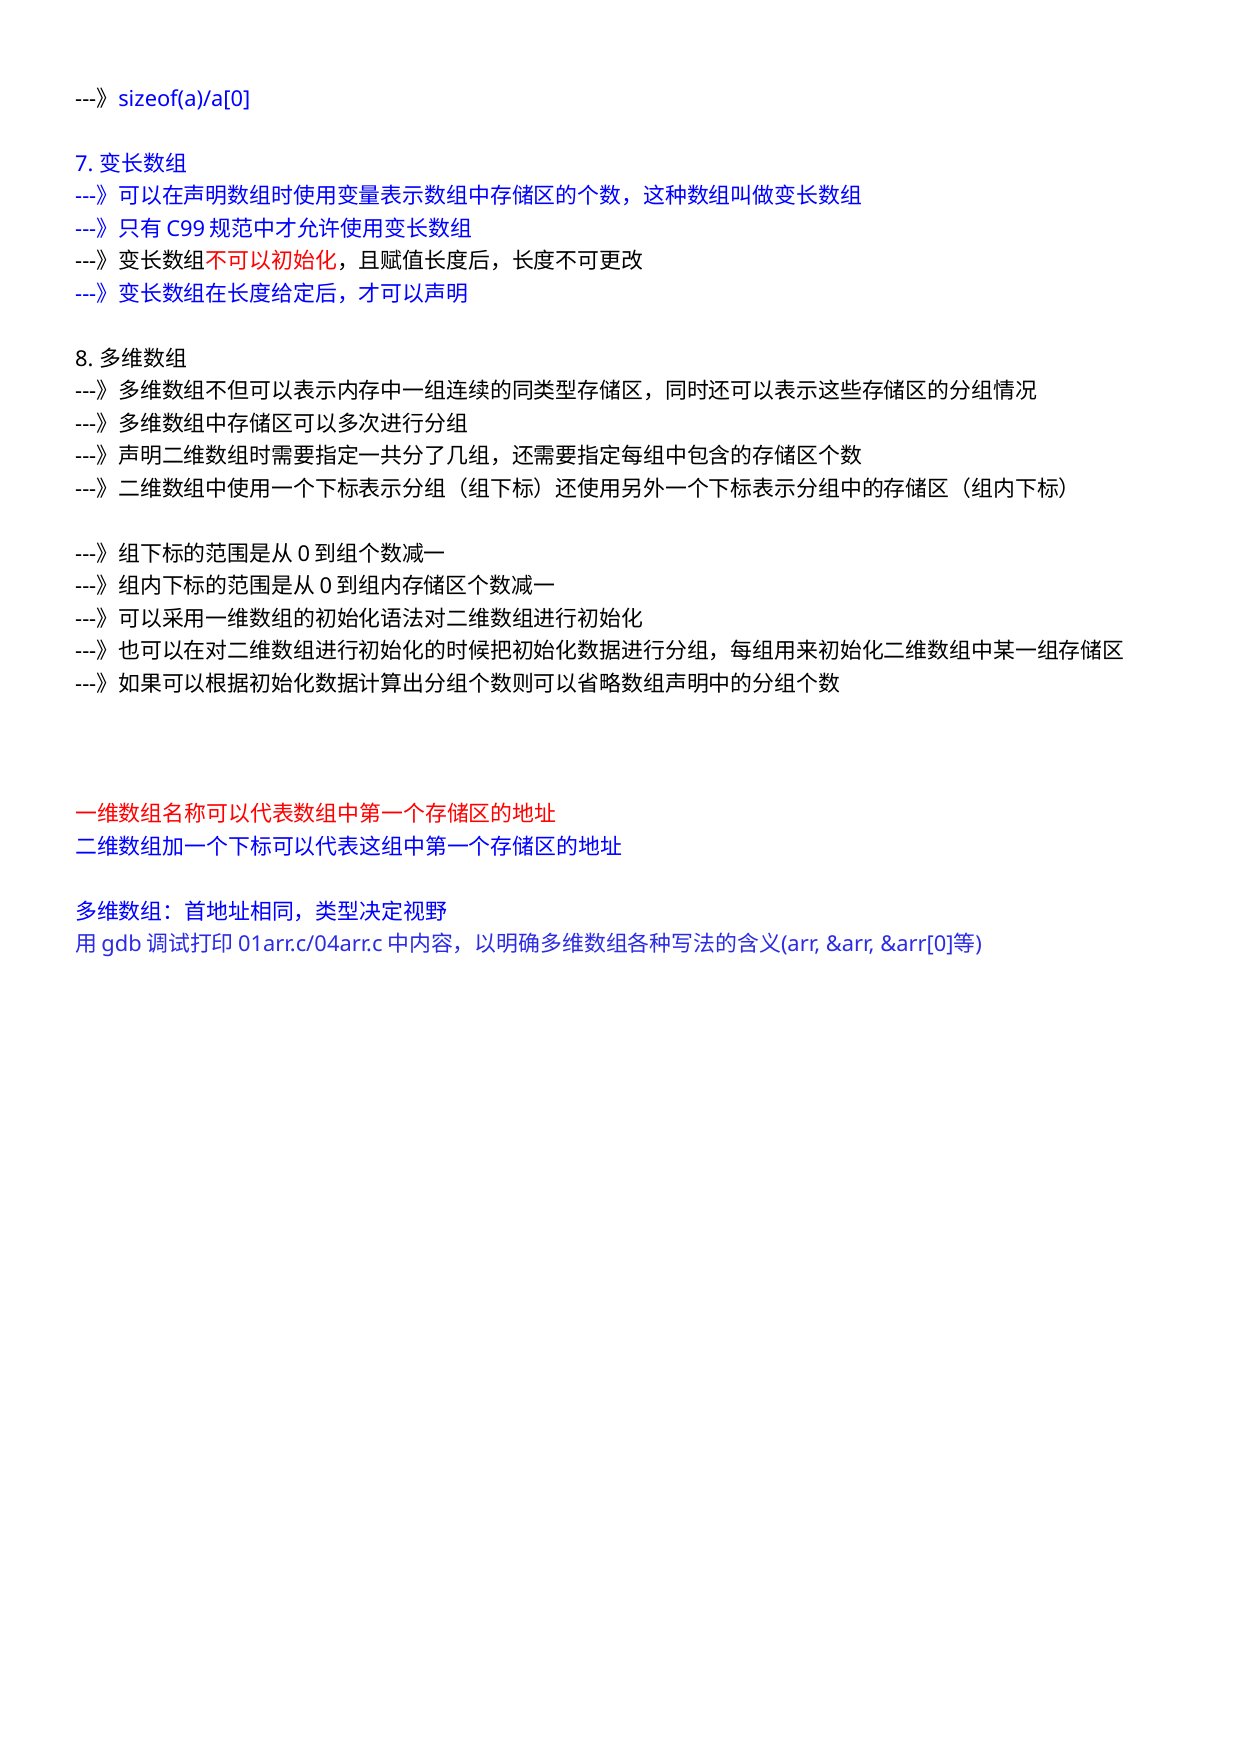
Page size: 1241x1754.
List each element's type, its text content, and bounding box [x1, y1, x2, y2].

text ---》可以在声明数组时使用变量表示数组中存储区的个数，这种数组叫做变长数组 [75, 178, 1165, 211]
text ---》也可以在对二维数组进行初始化的时候把初始化数据进行分组，每组用来初始化二维数组中某一组存储区 [75, 633, 1165, 666]
text ---》sizeof(a)/a[0] [75, 81, 1165, 113]
text ---》变长数组不可以初始化，且赋值长度后，长度不可更改 [75, 243, 1165, 276]
text 二维数组加一个下标可以代表这组中第一个存储区的地址 [75, 828, 1165, 861]
text 多维数组：首地址相同，类型决定视野 [75, 893, 1165, 926]
text 用gdb调试打印01arr.c/04arr.c中内容，以明确多维数组各种写法的含义(arr, &arr, &arr[0]等) [75, 926, 1165, 958]
text ---》二维数组中使用一个下标表示分组（组下标）还使用另外一个下标表示分组中的存储区（组内下标） [75, 471, 1165, 503]
text ---》多维数组不但可以表示内存中一组连续的同类型存储区，同时还可以表示这些存储区的分组情况 [75, 373, 1165, 406]
text 8. 多维数组 [75, 341, 1165, 373]
text 一维数组名称可以代表数组中第一个存储区的地址 [75, 796, 1165, 828]
text ---》变长数组在长度给定后，才可以声明 [75, 276, 1165, 308]
text ---》只有C99规范中才允许使用变长数组 [75, 211, 1165, 243]
text ---》多维数组中存储区可以多次进行分组 [75, 406, 1165, 438]
text ---》可以采用一维数组的初始化语法对二维数组进行初始化 [75, 601, 1165, 633]
text ---》组下标的范围是从0到组个数减一 [75, 536, 1165, 568]
text 7. 变长数组 [75, 146, 1165, 178]
text ---》声明二维数组时需要指定一共分了几组，还需要指定每组中包含的存储区个数 [75, 438, 1165, 471]
text ---》组内下标的范围是从0到组内存储区个数减一 [75, 568, 1165, 601]
text ---》如果可以根据初始化数据计算出分组个数则可以省略数组声明中的分组个数 [75, 666, 1165, 698]
